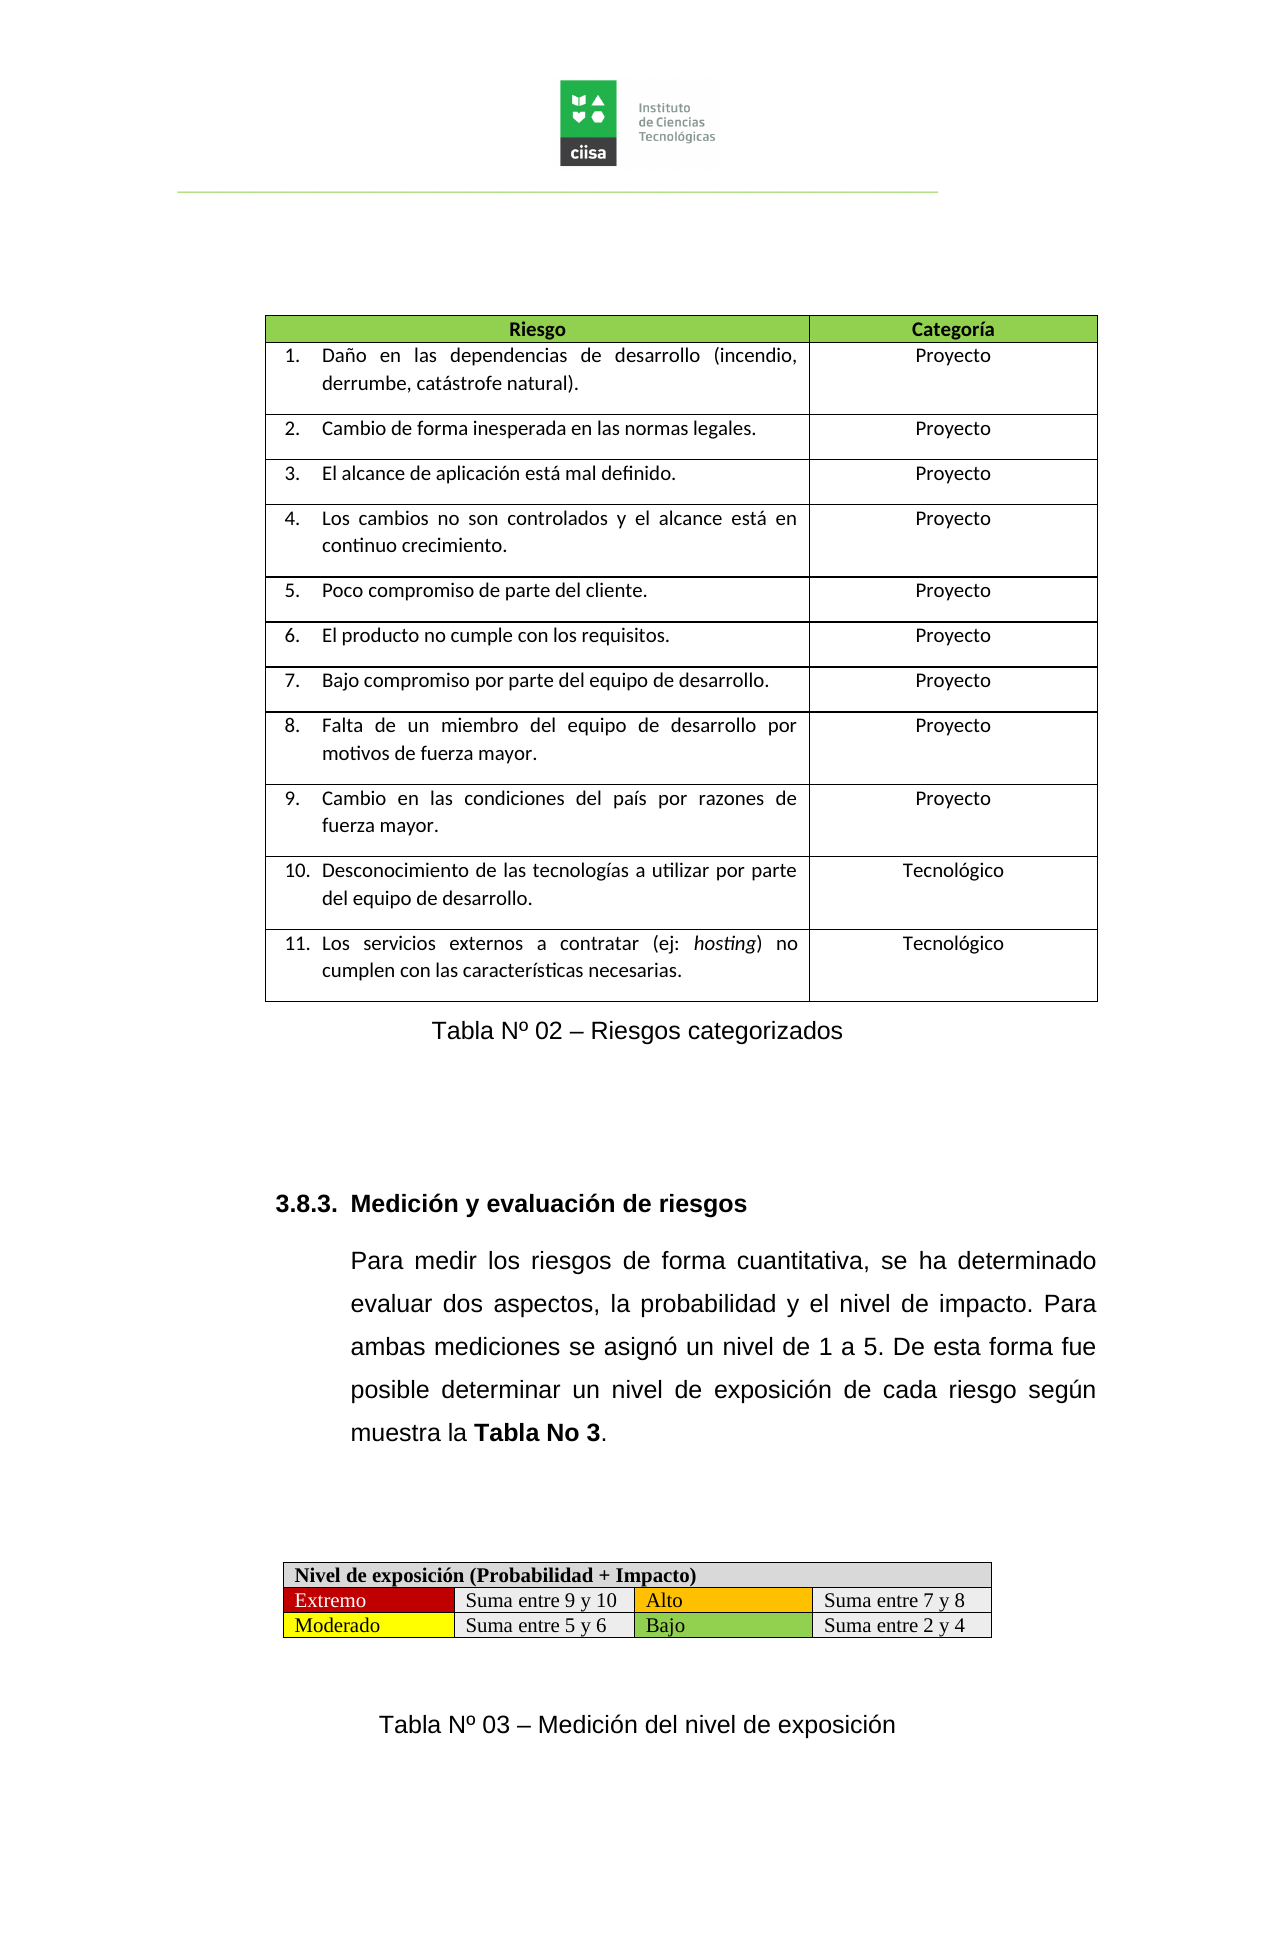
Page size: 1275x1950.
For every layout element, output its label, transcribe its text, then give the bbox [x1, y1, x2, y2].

table_cell Tecnológico [810, 857, 1097, 929]
table_cell El producto no cumple con los requisitos. [266, 623, 809, 666]
table_cell Moderado [284, 1613, 454, 1637]
table_cell Proyecto [810, 668, 1097, 711]
table_cell Proyecto [810, 785, 1097, 856]
table_cell Proyecto [810, 713, 1097, 784]
table_cell Bajo [635, 1613, 812, 1637]
table_cell Proyecto [810, 505, 1097, 576]
table_cell Proyecto [810, 623, 1097, 666]
list Medición y evaluación de riesgos [275, 1188, 1098, 1217]
table_cell Cambio de forma inesperada en las normas legales. [266, 415, 809, 459]
table_cell Extremo [284, 1588, 454, 1612]
table_cell Desconocimiento de las tecnologías a utilizar por parte del equipo de desarrollo. [266, 857, 809, 929]
table_cell Suma entre 2 y 4 [813, 1613, 991, 1637]
table_cell Tecnológico [810, 930, 1097, 1001]
table_header Nivel de exposición (Probabilidad + Impacto) [284, 1563, 991, 1587]
table_cell Suma entre 5 y 6 [455, 1613, 634, 1637]
table_cell Alto [635, 1588, 812, 1612]
table_cell El alcance de aplicación está mal definido. [266, 460, 809, 504]
table_cell Bajo compromiso por parte del equipo de desarrollo. [266, 668, 809, 711]
table_header Riesgo [266, 316, 809, 342]
table_cell Daño en las dependencias de desarrollo (incendio, derrumbe, catástrofe natural). [266, 343, 809, 414]
table_cell Proyecto [810, 460, 1097, 504]
table_cell Proyecto [810, 415, 1097, 459]
text Para medir los riesgos de forma cuantitativa, se ha determinado evaluar dos aspectos, la probabilidad y el nivel de impacto. Para ambas mediciones se asignó un nivel de 1 a 5. De esta forma fue posible determinar un nivel de exposición de cada riesgo según muestra la Tabla No 3. [350, 1246, 1098, 1447]
table_cell Proyecto [810, 578, 1097, 621]
table_cell Los servicios externos a contratar (ej: hosting) no cumplen con las características necesarias. [266, 930, 809, 1001]
table_header Categoría [810, 316, 1097, 342]
table_cell Suma entre 7 y 8 [813, 1588, 991, 1612]
text Tabla Nº 02 – Riesgos categorizados [177, 1016, 1098, 1045]
table_cell Cambio en las condiciones del país por razones de fuerza mayor. [266, 785, 809, 856]
picture [549, 75, 726, 172]
table_cell Poco compromiso de parte del cliente. [266, 578, 809, 621]
table_cell Falta de un miembro del equipo de desarrollo por motivos de fuerza mayor. [266, 713, 809, 784]
table_cell Suma entre 9 y 10 [455, 1588, 634, 1612]
table_cell Proyecto [810, 343, 1097, 414]
table_cell Los cambios no son controlados y el alcance está en continuo crecimiento. [266, 505, 809, 576]
text Tabla Nº 03 – Medición del nivel de exposición [177, 1710, 1098, 1739]
